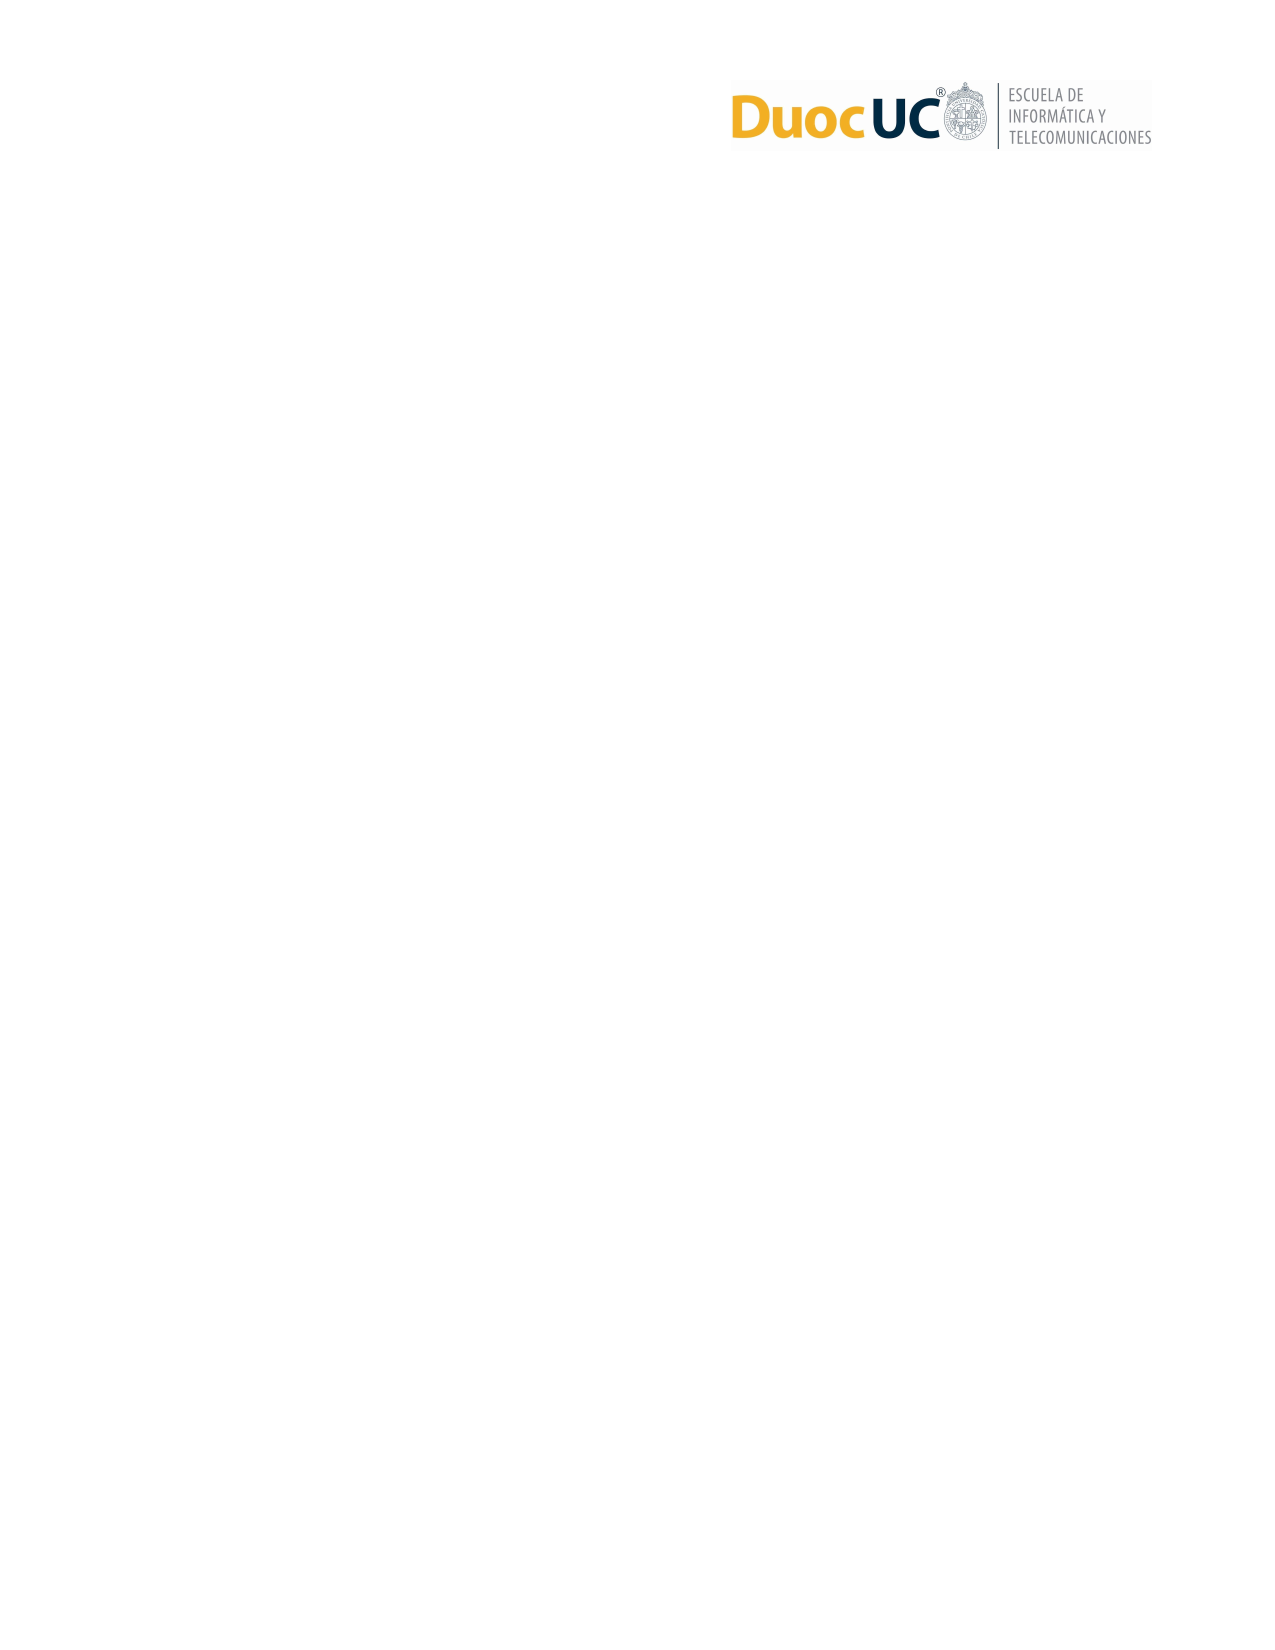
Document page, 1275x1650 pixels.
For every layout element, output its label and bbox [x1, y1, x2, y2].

picture [731, 80, 1152, 151]
